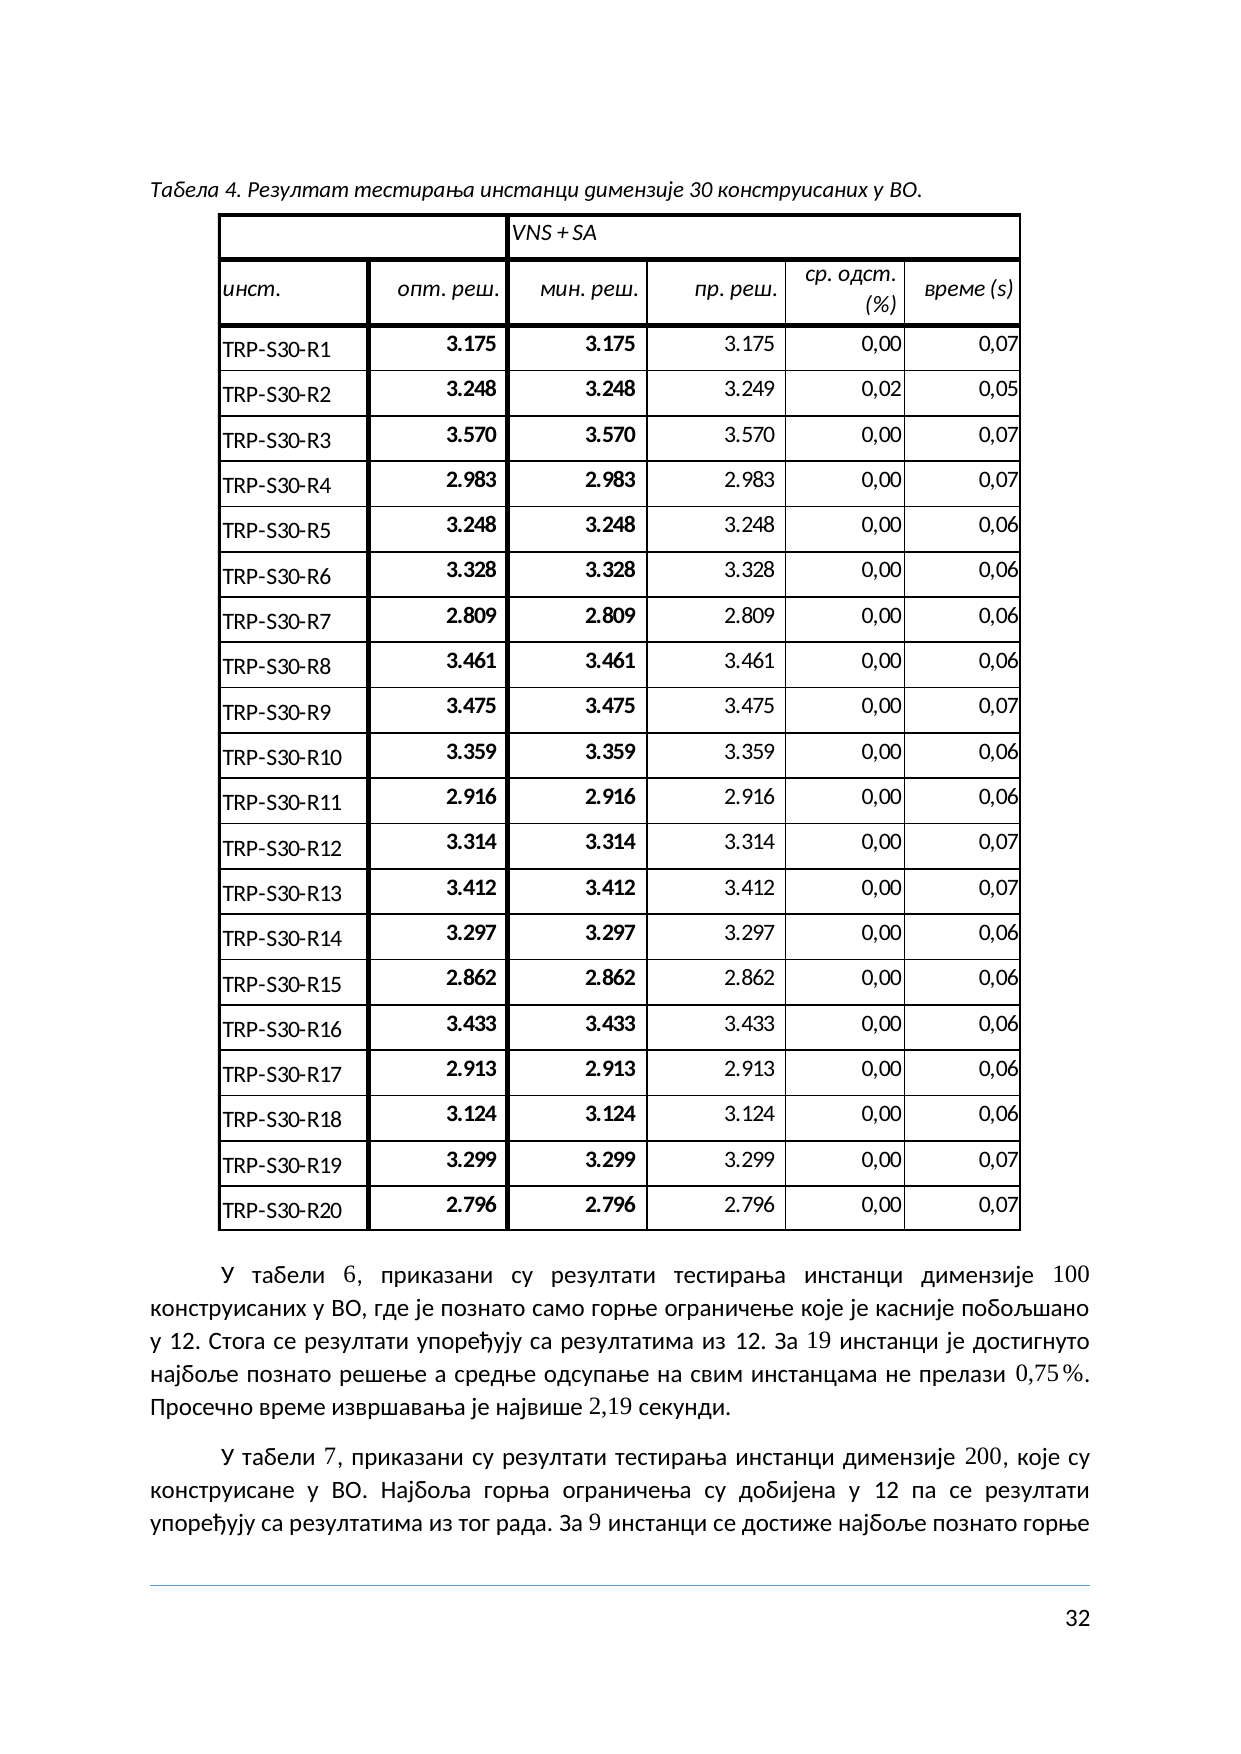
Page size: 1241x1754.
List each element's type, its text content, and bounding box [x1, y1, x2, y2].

text Табела 4. Резултат тестирања инстанци димензије 30 конструисаних у . [150, 175, 1090, 203]
text У табели , приказани су резултати тестирања инстанци димензије конструисаних у , где је познато само горње ограничење које је касније побољшано у . Стога се резултати упоређују са резултатима из . За инстанци је достигнуто најбоље познато решење а средње одсупање на свим инстанцама не прелази . Просечно време извршавања је највише секунди. [150, 1259, 1090, 1422]
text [150, 1441, 1090, 1537]
